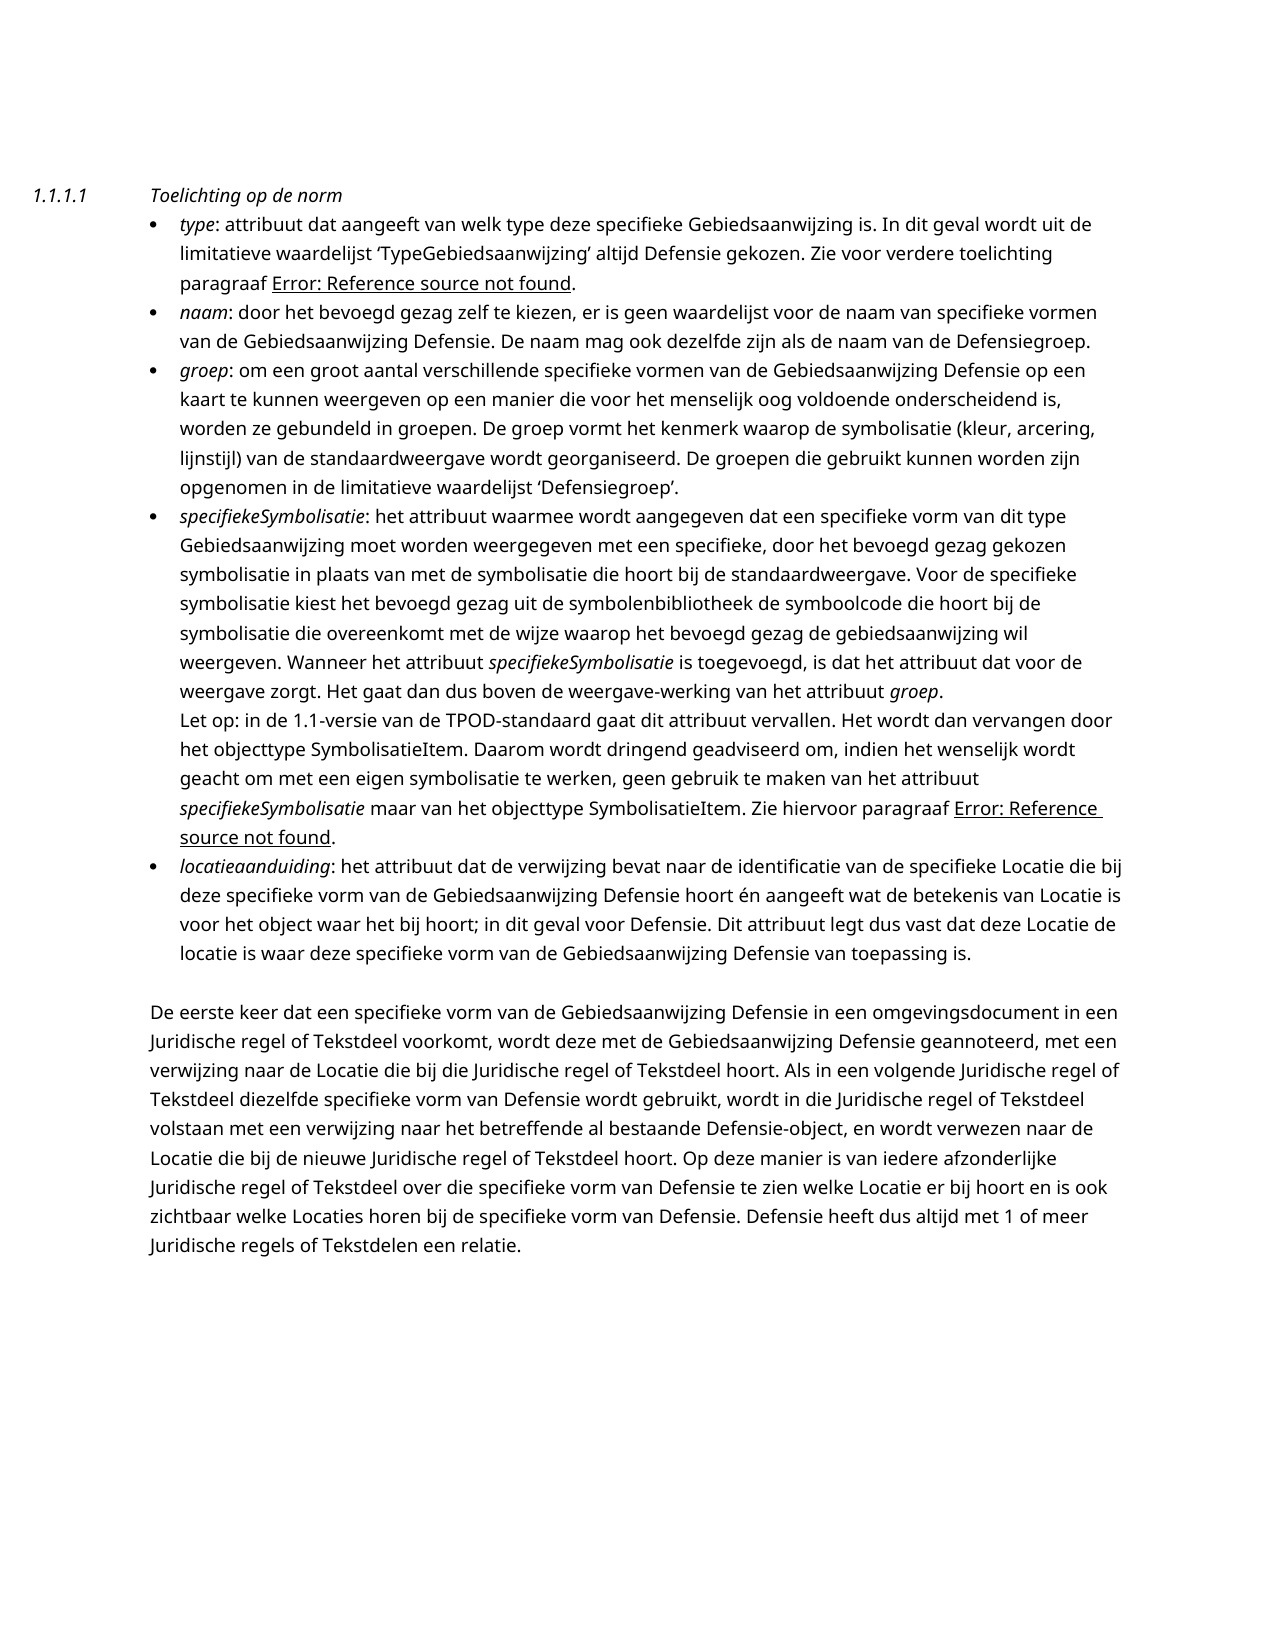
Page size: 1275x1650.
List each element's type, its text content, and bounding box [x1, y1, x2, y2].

subtitle Toelichting op de norm [32, 179, 1125, 208]
text specifiekeSymbolisatie: het attribuut waarmee wordt aangegeven dat een specifieke vorm van dit type Gebiedsaanwijzing moet worden weergegeven met een specifieke, door het bevoegd gezag gekozen symbolisatie in plaats van met de symbolisatie die hoort bij de standaardweergave. Voor de specifieke symbolisatie kiest het bevoegd gezag uit de symbolenbibliotheek de symboolcode die hoort bij de symbolisatie die overeenkomt met de wijze waarop het bevoegd gezag de gebiedsaanwijzing wil weergeven. Wanneer het attribuut specifiekeSymbolisatie is toegevoegd, is dat het attribuut dat voor de weergave zorgt. Het gaat dan dus boven de weergave-werking van het attribuut groep. Let op: in de 1.1-versie van de TPOD-standaard gaat dit attribuut vervallen. Het wordt dan vervangen door het objecttype SymbolisatieItem. Daarom wordt dringend geadviseerd om, indien het wenselijk wordt geacht om met een eigen symbolisatie te werken, geen gebruik te maken van het attribuut specifiekeSymbolisatie maar van het objecttype SymbolisatieItem. Zie hiervoor paragraaf 6.4.32. [150, 500, 1125, 850]
text De eerste keer dat een specifieke vorm van de Gebiedsaanwijzing Defensie in een omgevingsdocument in een Juridische regel of Tekstdeel voorkomt, wordt deze met de Gebiedsaanwijzing Defensie geannoteerd, met een verwijzing naar de Locatie die bij die Juridische regel of Tekstdeel hoort. Als in een volgende Juridische regel of Tekstdeel diezelfde specifieke vorm van Defensie wordt gebruikt, wordt in die Juridische regel of Tekstdeel volstaan met een verwijzing naar het betreffende al bestaande Defensie-object, en wordt verwezen naar de Locatie die bij de nieuwe Juridische regel of Tekstdeel hoort. Op deze manier is van iedere afzonderlijke Juridische regel of Tekstdeel over die specifieke vorm van Defensie te zien welke Locatie er bij hoort en is ook zichtbaar welke Locaties horen bij de specifieke vorm van Defensie. Defensie heeft dus altijd met 1 of meer Juridische regels of Tekstdelen een relatie. [150, 996, 1125, 1258]
text naam: door het bevoegd gezag zelf te kiezen, er is geen waardelijst voor de naam van specifieke vormen van de Gebiedsaanwijzing Defensie. De naam mag ook dezelfde zijn als de naam van de Defensiegroep. [150, 296, 1125, 354]
text locatieaanduiding: het attribuut dat de verwijzing bevat naar de identificatie van de specifieke Locatie die bij deze specifieke vorm van de Gebiedsaanwijzing Defensie hoort én aangeeft wat de betekenis van Locatie is voor het object waar het bij hoort; in dit geval voor Defensie. Dit attribuut legt dus vast dat deze Locatie de locatie is waar deze specifieke vorm van de Gebiedsaanwijzing Defensie van toepassing is. [150, 850, 1125, 967]
text groep: om een groot aantal verschillende specifieke vormen van de Gebiedsaanwijzing Defensie op een kaart te kunnen weergeven op een manier die voor het menselijk oog voldoende onderscheidend is, worden ze gebundeld in groepen. De groep vormt het kenmerk waarop de symbolisatie (kleur, arcering, lijnstijl) van de standaardweergave wordt georganiseerd. De groepen die gebruikt kunnen worden zijn opgenomen in de limitatieve waardelijst ‘Defensiegroep’. [150, 354, 1125, 500]
